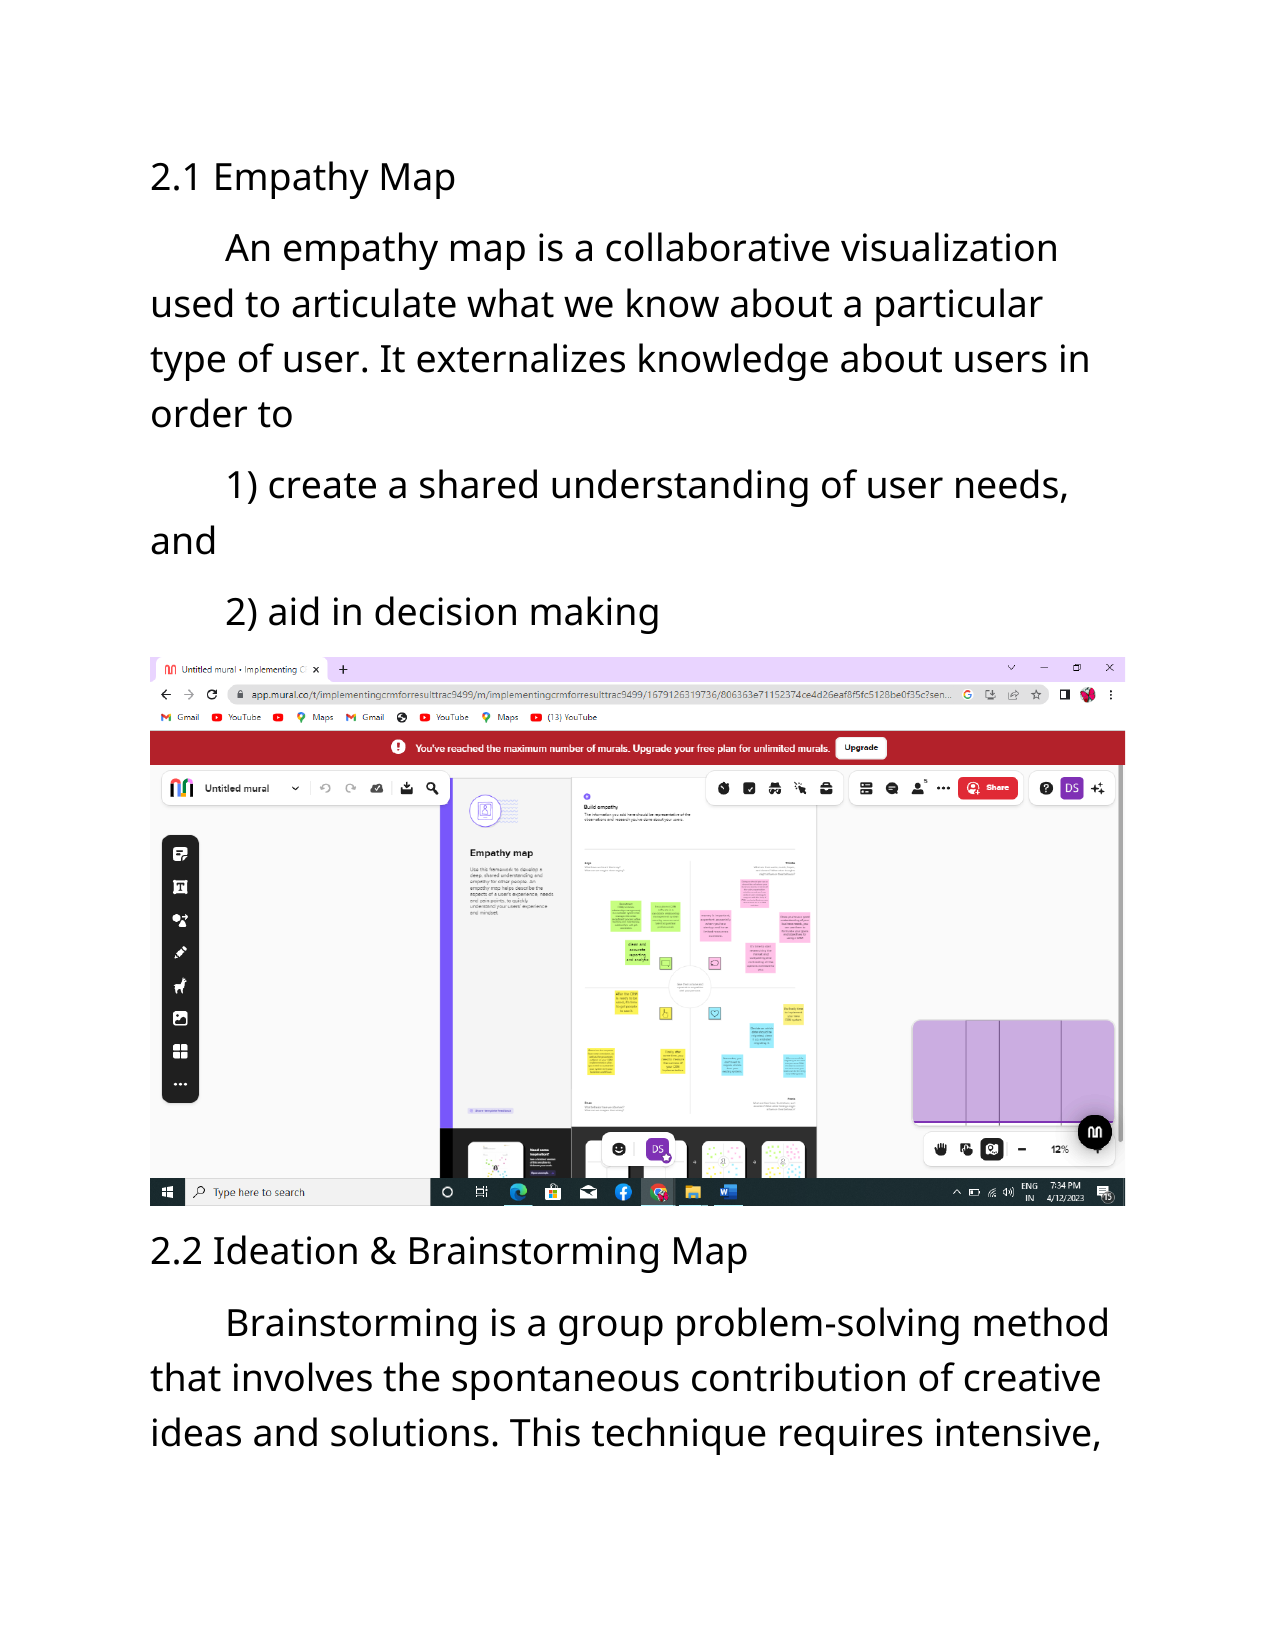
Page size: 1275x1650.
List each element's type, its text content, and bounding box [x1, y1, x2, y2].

text 1) create a shared understanding of user needs, and [150, 459, 1125, 565]
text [150, 1296, 1125, 1457]
picture [150, 657, 1125, 1206]
text An empathy map is a collaborative visualization used to articulate what we know about a particular type of user. It externalizes knowledge about users in order to [150, 222, 1125, 438]
text 2.2 Ideation & Brainstorming Map [150, 1224, 1125, 1276]
text 2.1 Empathy Map [150, 150, 1125, 201]
text 2) aid in decision making [150, 586, 1125, 637]
